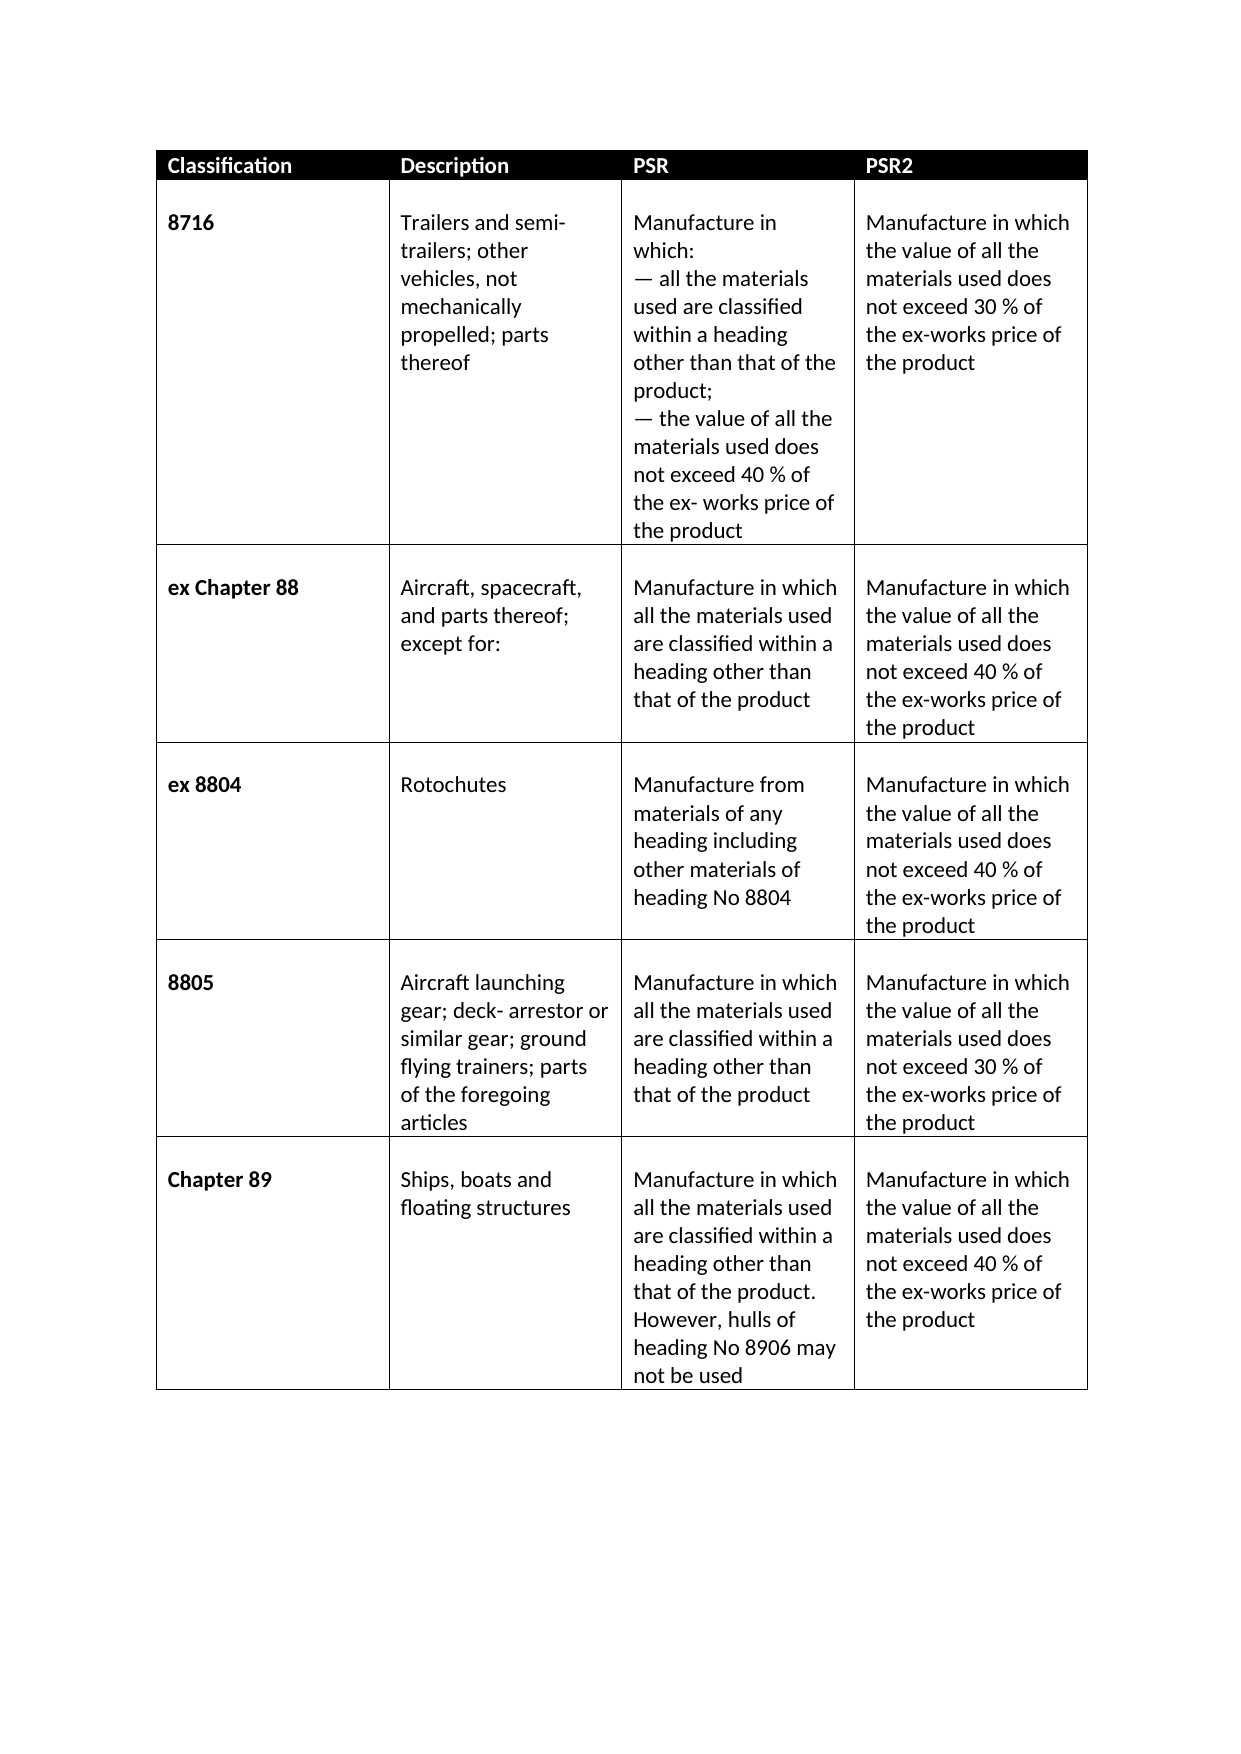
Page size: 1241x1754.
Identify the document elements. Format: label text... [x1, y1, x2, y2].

table_header Classification [157, 151, 389, 179]
table_cell 8805 [157, 940, 389, 1136]
table_cell ex Chapter 88 [157, 545, 389, 742]
table_cell Aircraft launching gear; deck- arrestor or similar gear; ground flying trainers; parts of the foregoing articles [390, 940, 621, 1136]
table_cell Aircraft, spacecraft, and parts thereof; except for: [390, 545, 621, 742]
table_header Description [390, 151, 621, 179]
table_cell Manufacture in which the value of all the materials used does not exceed 40 % of the ex-works price of the product [855, 1137, 1087, 1389]
table_cell Manufacture in which all the materials used are classified within a heading other than that of the product. However, hulls of heading No 8906 may not be used [622, 1137, 854, 1389]
table_cell Manufacture in which all the materials used are classified within a heading other than that of the product [622, 545, 854, 742]
table_cell Manufacture in which the value of all the materials used does not exceed 30 % of the ex-works price of the product [855, 180, 1087, 544]
table_header PSR [622, 151, 854, 179]
table_cell Rotochutes [390, 743, 621, 939]
table_cell ex 8804 [157, 743, 389, 939]
table_cell Trailers and semi-trailers; other vehicles, not mechanically propelled; parts thereof [390, 180, 621, 544]
table_cell Manufacture in which all the materials used are classified within a heading other than that of the product [622, 940, 854, 1136]
table_cell Manufacture in which the value of all the materials used does not exceed 40 % of the ex-works price of the product [855, 743, 1087, 939]
table_cell Manufacture in which the value of all the materials used does not exceed 30 % of the ex-works price of the product [855, 940, 1087, 1136]
table_cell Manufacture in which the value of all the materials used does not exceed 40 % of the ex-works price of the product [855, 545, 1087, 742]
table_cell 8716 [157, 180, 389, 544]
table_cell Manufacture from materials of any heading including other materials of heading No 8804 [622, 743, 854, 939]
table_header PSR2 [855, 151, 1087, 179]
table_cell Chapter 89 [157, 1137, 389, 1389]
table_cell Ships, boats and floating structures [390, 1137, 621, 1389]
